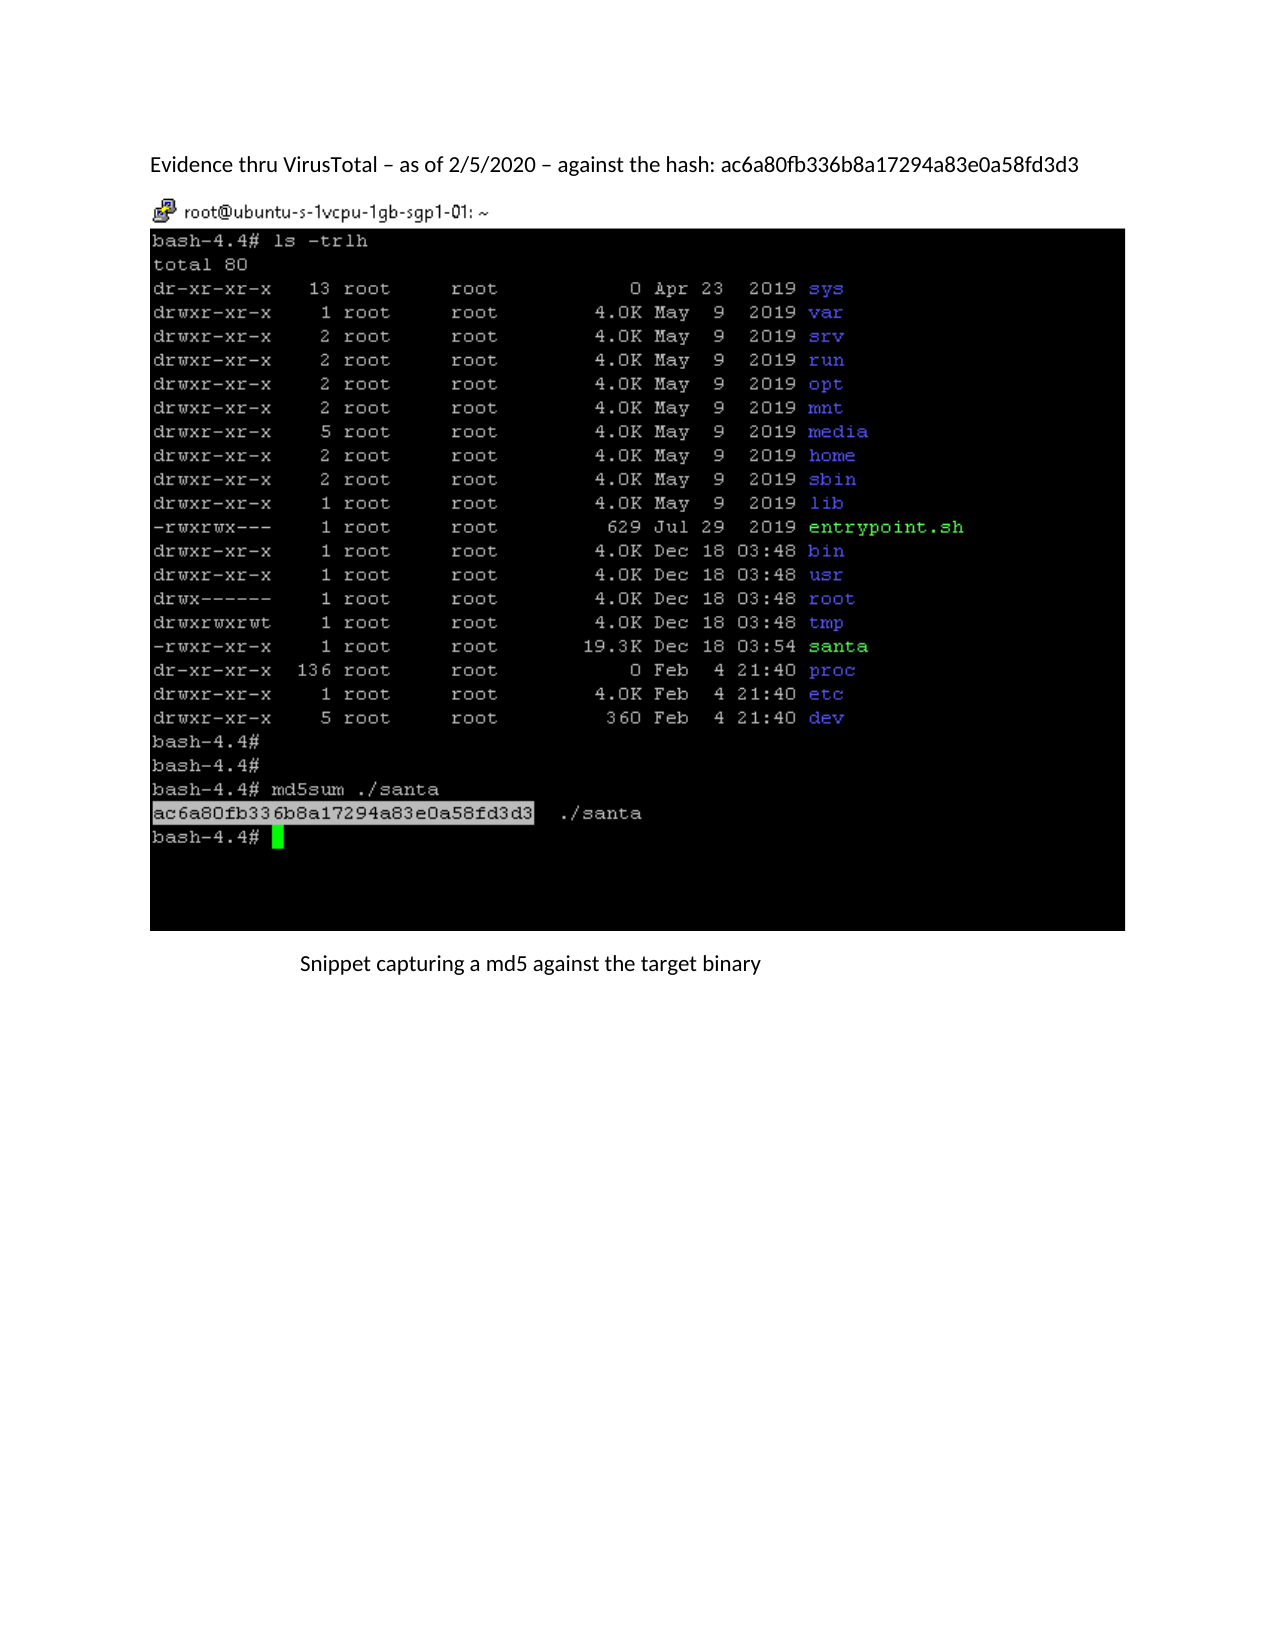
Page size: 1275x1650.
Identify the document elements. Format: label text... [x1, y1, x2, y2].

picture [150, 196, 1125, 931]
text Evidence thru VirusTotal – as of 2/5/2020 – against the hash: ac6a80fb336b8a17294a83e0a58fd3d3 [150, 150, 1125, 178]
list Snippet capturing a md5 against the target binary [225, 949, 1125, 978]
